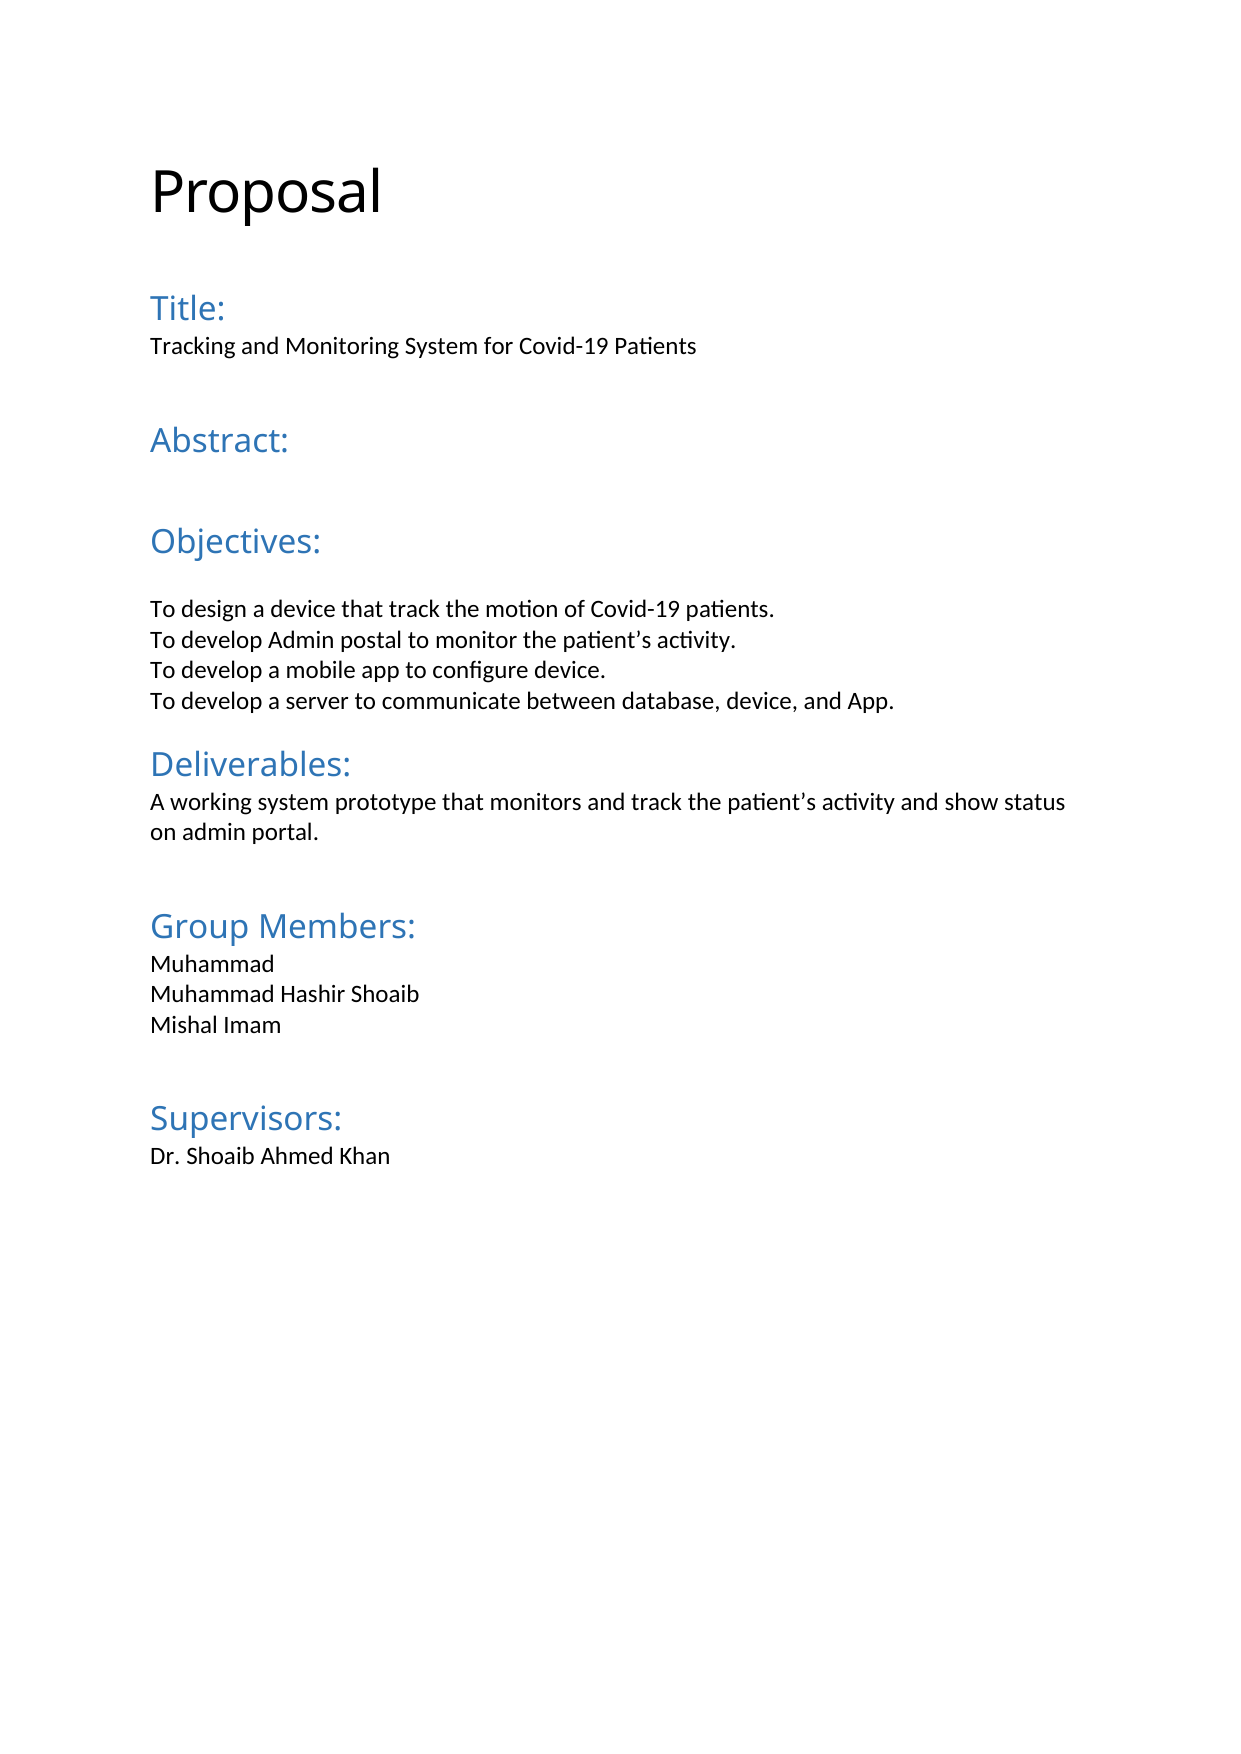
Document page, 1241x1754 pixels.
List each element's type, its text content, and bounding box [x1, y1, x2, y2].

title Proposal [150, 150, 1090, 229]
text To develop a mobile app to configure device. [150, 654, 1090, 685]
text A working system prototype that monitors and track the patient’s activity and show status on admin portal. [150, 786, 1090, 847]
text Dr. Shoaib Ahmed Khan [150, 1140, 1090, 1171]
subtitle Group Members: [150, 902, 1090, 948]
text To develop Admin postal to monitor the patient’s activity. [150, 624, 1090, 654]
subtitle Title: [150, 285, 1090, 330]
subtitle Objectives: [150, 517, 1090, 563]
text Mishal Imam [150, 1009, 1090, 1039]
subtitle Deliverables: [150, 740, 1090, 786]
text To design a device that track the motion of Covid-19 patients. [150, 593, 1090, 624]
subtitle Abstract: [150, 416, 1090, 462]
text To develop a server to communicate between database, device, and App. [150, 685, 1090, 715]
text Tracking and Monitoring System for Covid-19 Patients [150, 330, 1090, 361]
subtitle Supervisors: [150, 1095, 1090, 1140]
text Muhammad Hashir Shoaib [150, 978, 1090, 1009]
text Muhammad [150, 948, 1090, 978]
